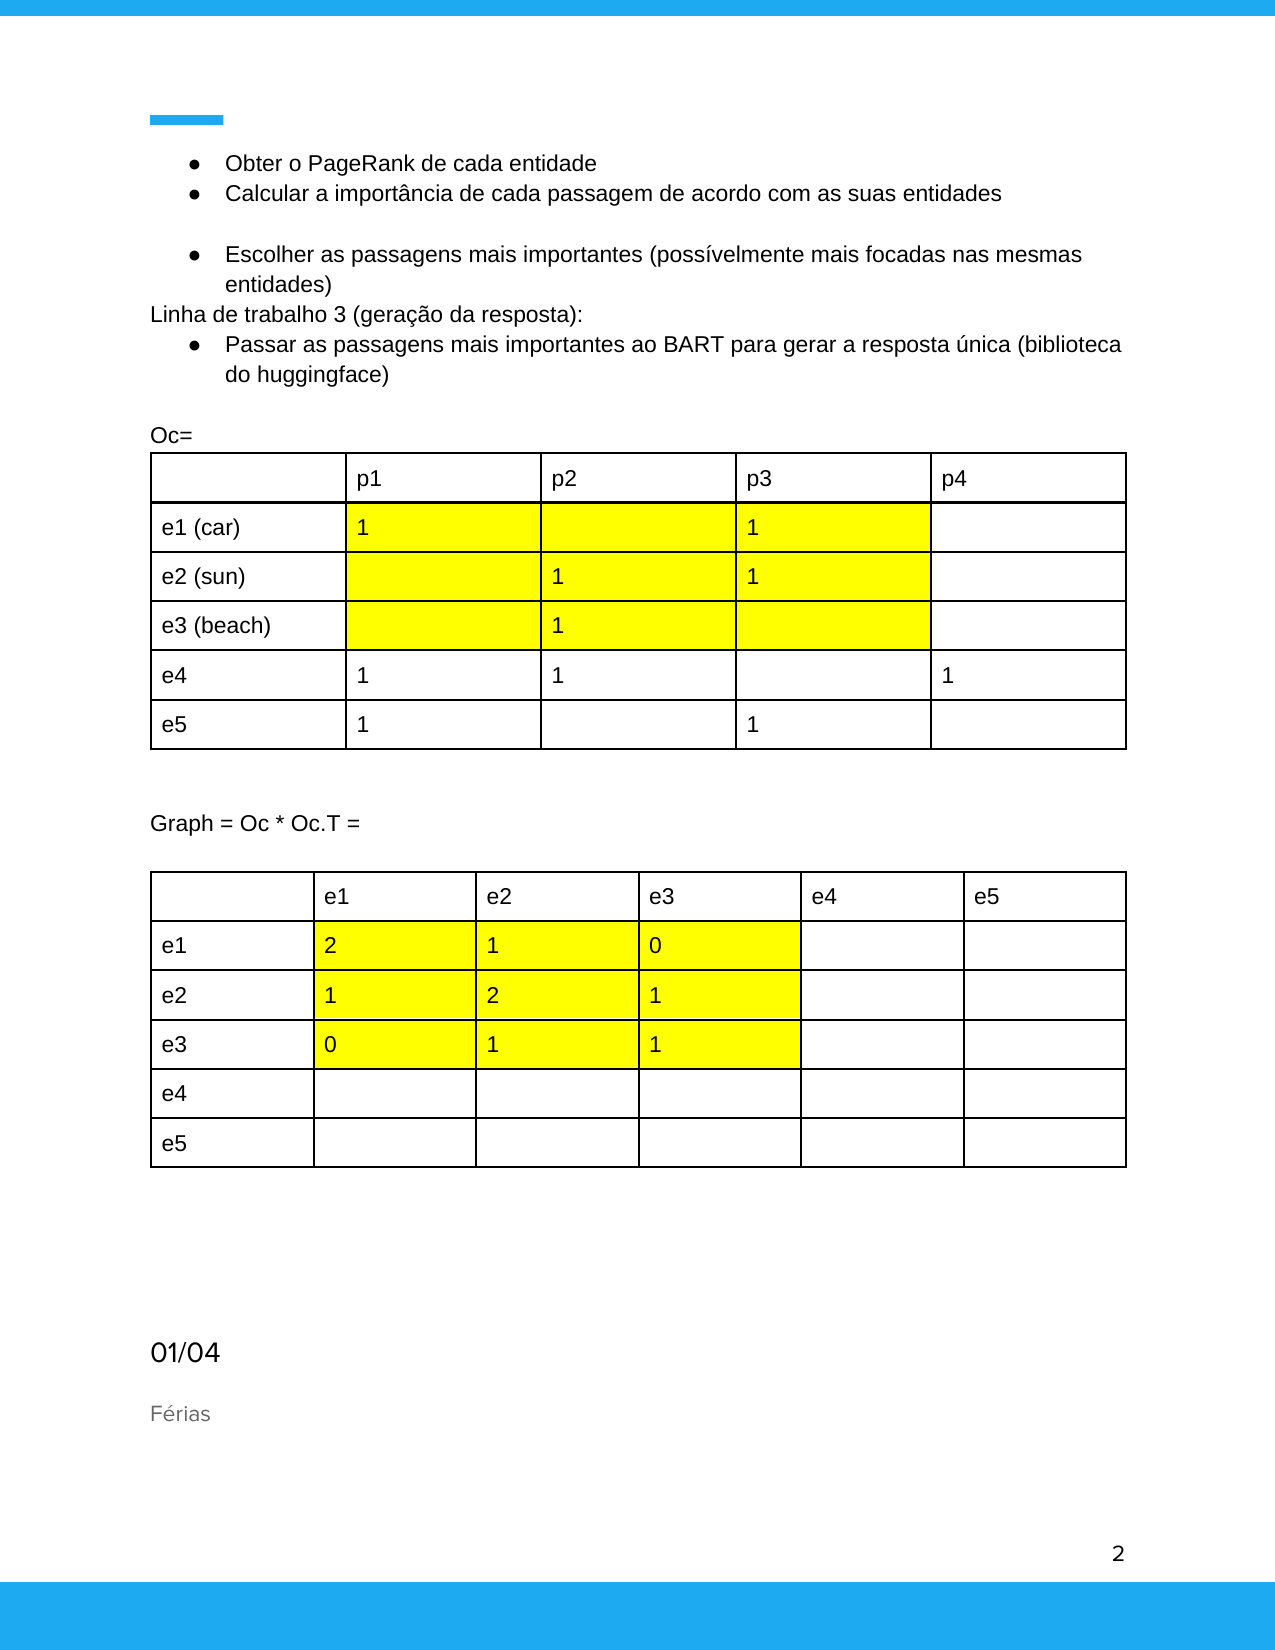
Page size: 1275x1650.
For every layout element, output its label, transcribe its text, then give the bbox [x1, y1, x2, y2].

list Escolher as passagens mais importantes (possívelmente mais focadas nas mesmas entidades) [187, 241, 1125, 297]
table_cell 1 [347, 504, 540, 551]
table_cell 1 [542, 602, 735, 649]
table_cell [315, 1070, 475, 1117]
table_cell [802, 971, 963, 1018]
table_header e3 [640, 873, 800, 920]
text Graph = Oc * Oc.T = [150, 810, 1125, 837]
table_cell 1 [640, 1021, 800, 1068]
table_cell e4 [152, 1070, 313, 1117]
table_cell e4 [152, 651, 345, 698]
table_header e4 [802, 873, 963, 920]
table_cell e1 (car) [152, 504, 345, 551]
table_cell [965, 1021, 1125, 1068]
list Calcular a importância de cada passagem de acordo com as suas entidades [187, 180, 1125, 207]
table_cell 1 [737, 553, 930, 600]
table_header p2 [542, 454, 735, 501]
table_cell [347, 553, 540, 600]
table_cell 1 [640, 971, 800, 1018]
table_cell [965, 1119, 1125, 1166]
table_header e1 [315, 873, 475, 920]
table_header e2 [477, 873, 638, 920]
picture [0, 1582, 1275, 1650]
table_cell 1 [477, 922, 638, 969]
table_cell e1 [152, 922, 313, 969]
text Férias [150, 1401, 1125, 1429]
table_cell [640, 1070, 800, 1117]
table_cell [542, 504, 735, 551]
table_header [152, 454, 345, 501]
text Linha de trabalho 3 (geração da resposta): [150, 301, 1125, 327]
table_cell [477, 1070, 638, 1117]
table_cell 0 [640, 922, 800, 969]
table_cell 2 [315, 922, 475, 969]
picture [150, 115, 224, 125]
table_cell e3 [152, 1021, 313, 1068]
subtitle 01/04 [150, 1336, 1125, 1371]
table_cell [802, 1119, 963, 1166]
table_cell e5 [152, 701, 345, 748]
table_cell 1 [932, 651, 1125, 698]
table_cell [965, 922, 1125, 969]
table_header p3 [737, 454, 930, 501]
table_cell 1 [315, 971, 475, 1018]
table_cell [737, 651, 930, 698]
table_cell [932, 553, 1125, 600]
table_cell e3 (beach) [152, 602, 345, 649]
table_cell 1 [542, 651, 735, 698]
table_cell [965, 971, 1125, 1018]
table_cell e2 [152, 971, 313, 1018]
table_cell 1 [737, 504, 930, 551]
table_cell 2 [477, 971, 638, 1018]
table_cell [965, 1070, 1125, 1117]
table_cell e5 [152, 1119, 313, 1166]
table_cell [802, 922, 963, 969]
table_cell [932, 701, 1125, 748]
table_cell [477, 1119, 638, 1166]
table_header e5 [965, 873, 1125, 920]
list Obter o PageRank de cada entidade [187, 150, 1125, 176]
table_cell e2 (sun) [152, 553, 345, 600]
text Oc= [150, 422, 1125, 448]
table_cell [640, 1119, 800, 1166]
table_cell [542, 701, 735, 748]
table_cell 1 [737, 701, 930, 748]
table_cell [315, 1119, 475, 1166]
table_header p4 [932, 454, 1125, 501]
table_cell 1 [542, 553, 735, 600]
table_cell [347, 602, 540, 649]
table_cell [802, 1070, 963, 1117]
table_cell [802, 1021, 963, 1068]
table_cell 0 [315, 1021, 475, 1068]
table_cell [932, 504, 1125, 551]
table_cell 1 [347, 701, 540, 748]
table_header [152, 873, 313, 920]
table_cell [932, 602, 1125, 649]
table_header p1 [347, 454, 540, 501]
table_cell [737, 602, 930, 649]
picture [0, 0, 1275, 16]
table_cell 1 [347, 651, 540, 698]
table_cell 1 [477, 1021, 638, 1068]
list Passar as passagens mais importantes ao BART para gerar a resposta única (biblioteca do huggingface) [187, 331, 1125, 388]
